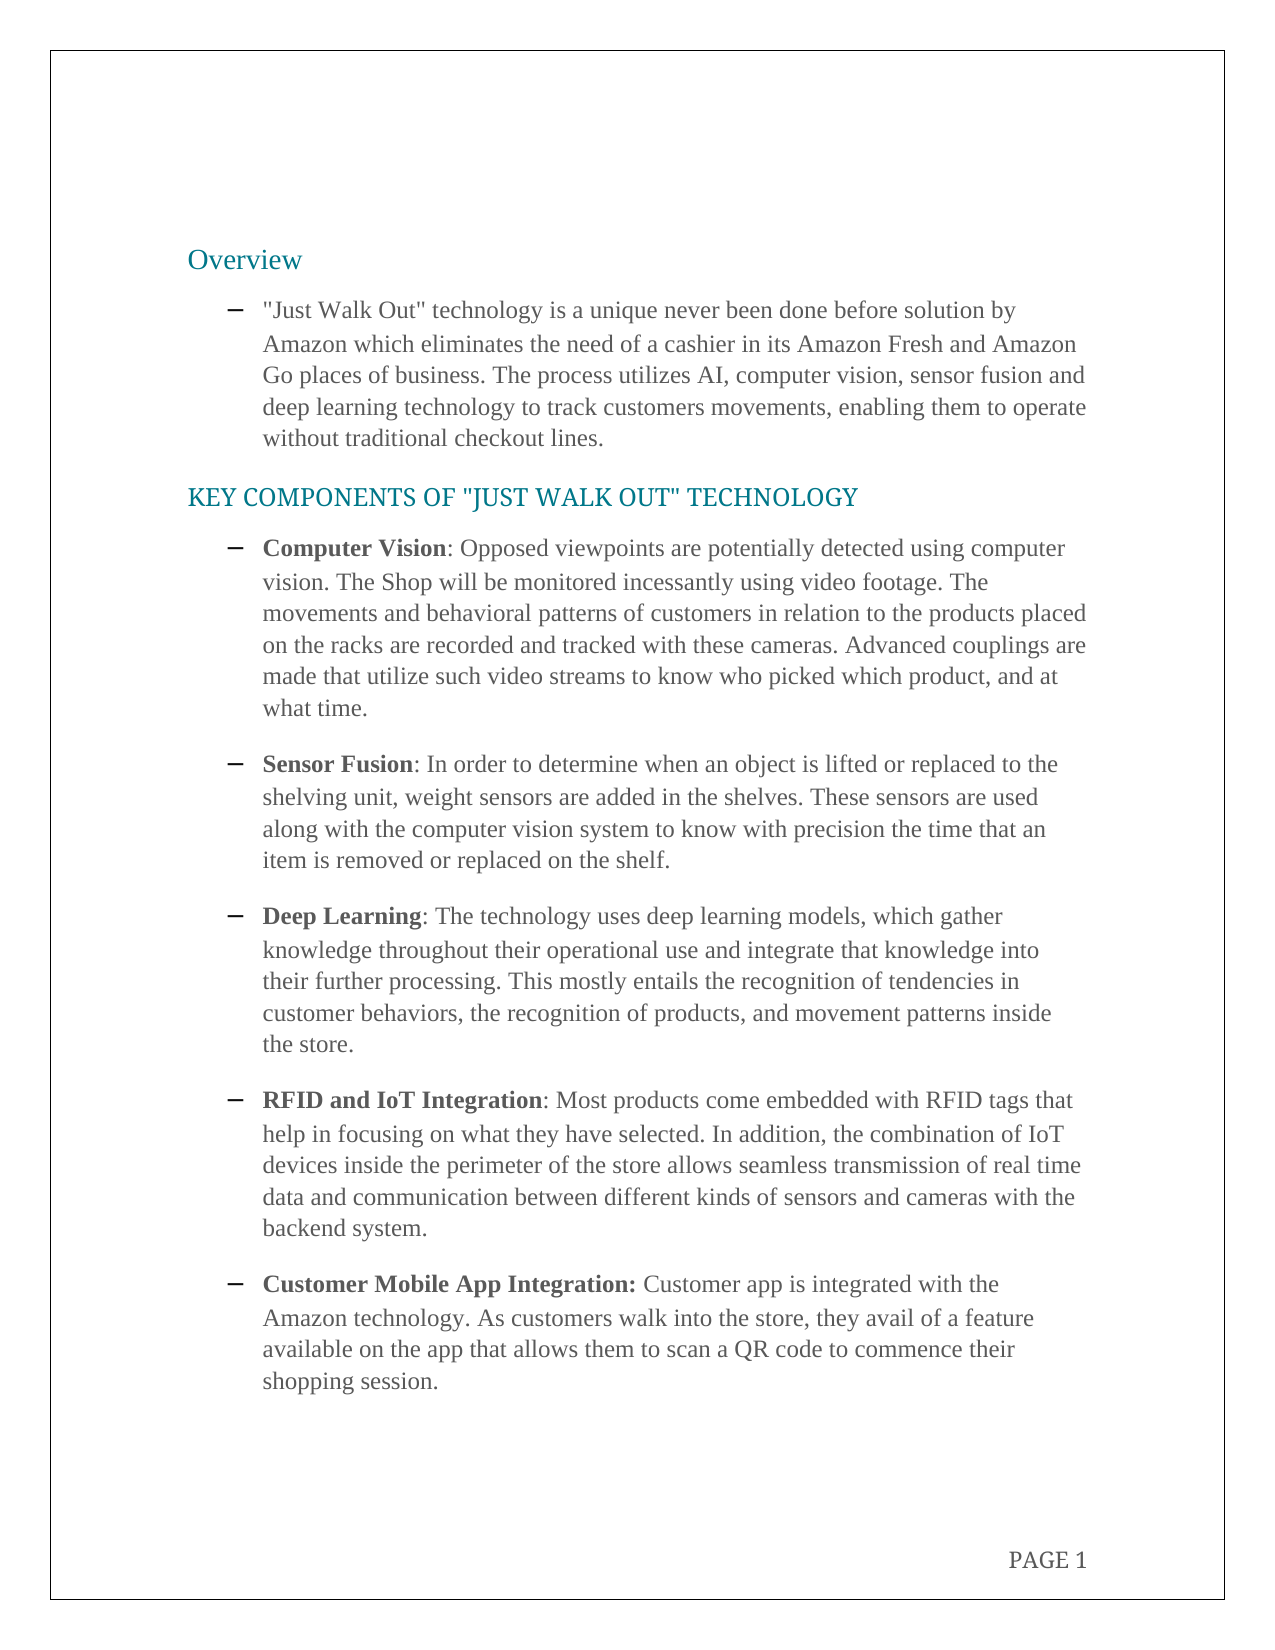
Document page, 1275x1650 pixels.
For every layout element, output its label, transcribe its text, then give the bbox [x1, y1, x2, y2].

list "Just Walk Out" technology is a unique never been done before solution by Amazon which eliminates the need of a cashier in its Amazon Fresh and Amazon Go places of business. The process utilizes AI, computer vision, sensor fusion and deep learning technology to track customers movements, enabling them to operate without traditional checkout lines. [225, 292, 1087, 452]
list Sensor Fusion: In order to determine when an object is lifted or replaced to the shelving unit, weight sensors are added in the shelves. These sensors are used along with the computer vision system to know with precision the time that an item is removed or replaced on the shelf. [225, 745, 1087, 874]
subtitle Key Components of "Just Walk Out" Technology [187, 480, 1087, 514]
list Computer Vision: Opposed viewpoints are potentially detected using computer vision. The Shop will be monitored incessantly using video footage. The movements and behavioral patterns of customers in relation to the products placed on the racks are recorded and tracked with these cameras. Advanced couplings are made that utilize such video streams to know who picked which product, and at what time. [225, 530, 1087, 722]
list Customer Mobile App Integration: Customer app is integrated with the Amazon technology. As customers walk into the store, they avail of a feature available on the app that allows them to scan a QR code to commence their shopping session. [225, 1266, 1087, 1394]
subtitle Overview [187, 242, 1087, 276]
list Deep Learning: The technology uses deep learning models, which gather knowledge throughout their operational use and integrate that knowledge into their further processing. This mostly entails the recognition of tendencies in customer behaviors, the recognition of products, and movement patterns inside the store. [225, 898, 1087, 1058]
list RFID and IoT Integration: Most products come embedded with RFID tags that help in focusing on what they have selected. In addition, the combination of IoT devices inside the perimeter of the store allows seamless transmission of real time data and communication between different kinds of sensors and cameras with the backend system. [225, 1082, 1087, 1242]
